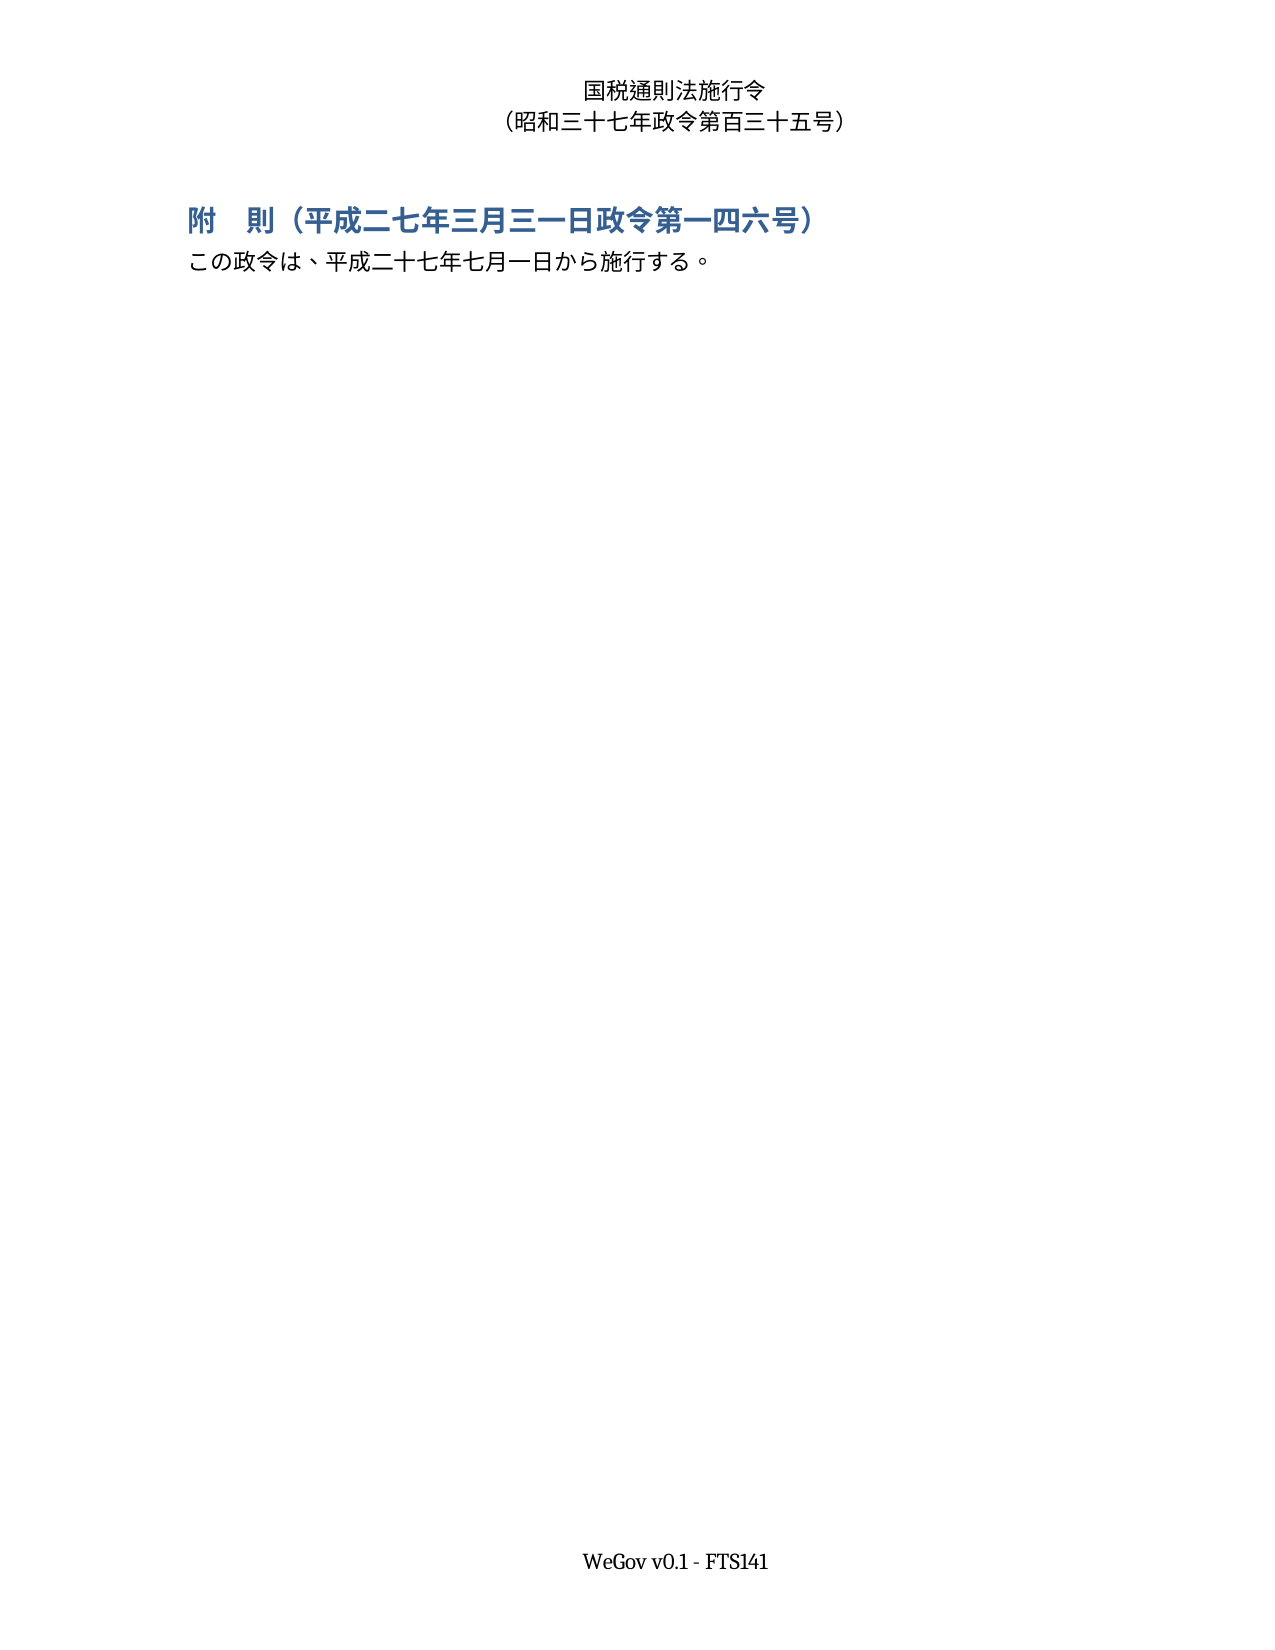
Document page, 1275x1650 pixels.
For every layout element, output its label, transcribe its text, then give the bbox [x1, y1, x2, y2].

subtitle 附 則（平成二七年三月三一日政令第一四六号） [187, 200, 1087, 240]
text この政令は、平成二十七年七月一日から施行する。 [187, 246, 1087, 277]
